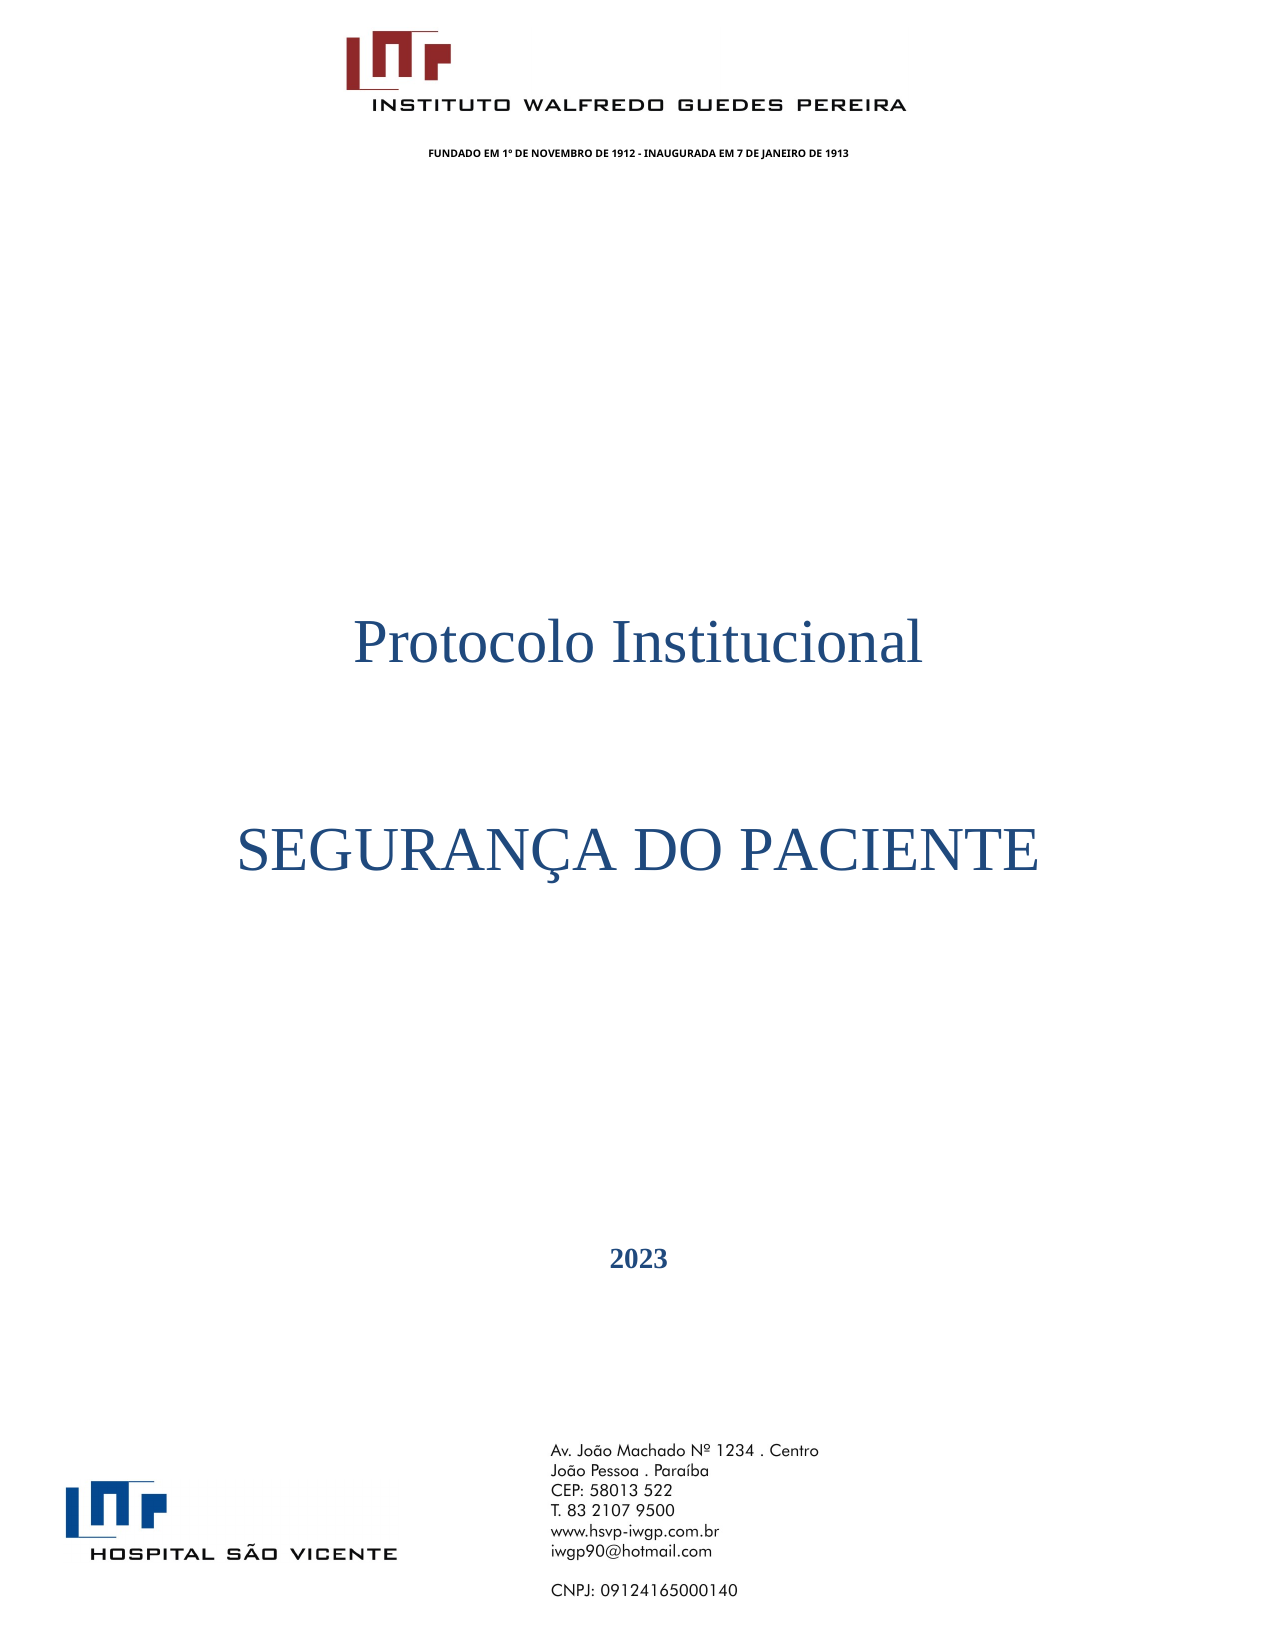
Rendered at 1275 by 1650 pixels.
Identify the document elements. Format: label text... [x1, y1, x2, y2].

picture [343, 27, 909, 113]
text SEGURANÇA DO PACIENTE [167, 812, 1110, 883]
text 2023 [167, 1241, 1110, 1274]
picture [547, 1440, 819, 1597]
picture [62, 1479, 399, 1563]
text Protocolo Institucional [167, 604, 1110, 676]
